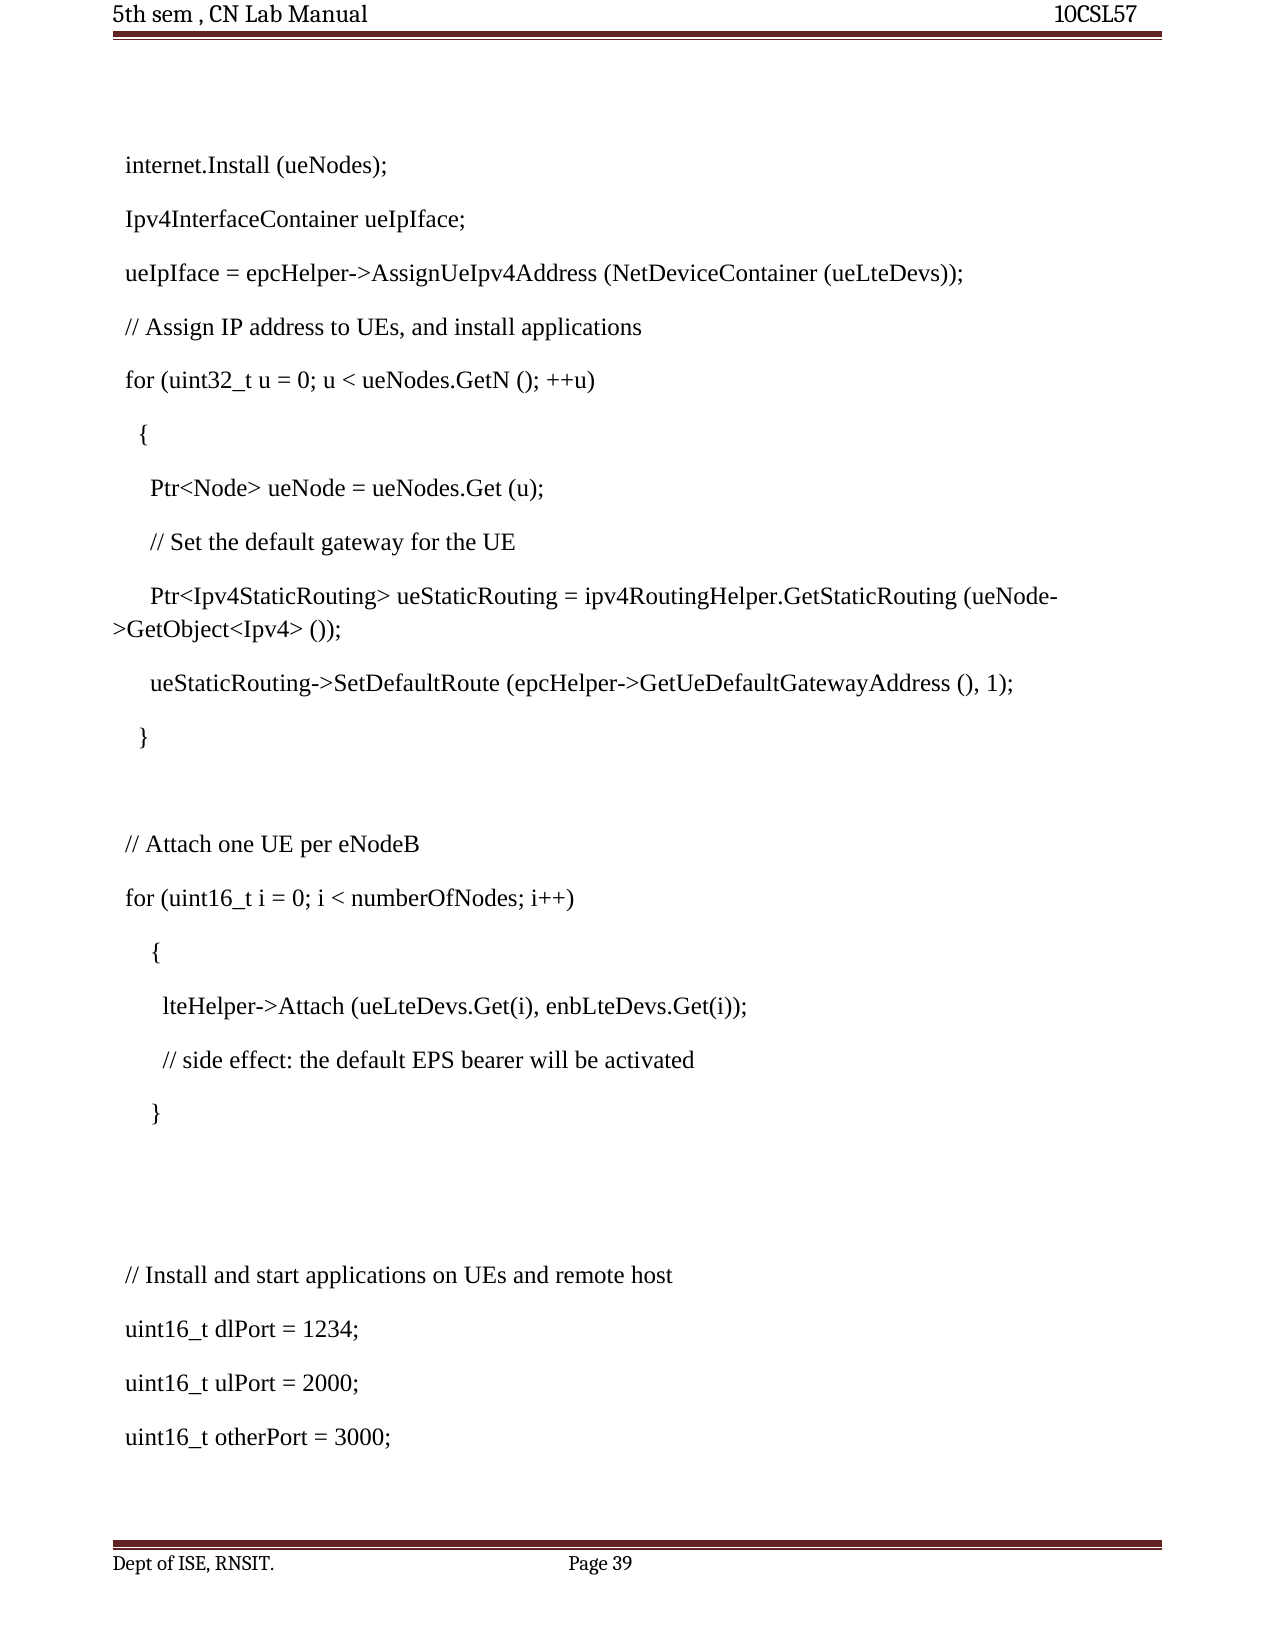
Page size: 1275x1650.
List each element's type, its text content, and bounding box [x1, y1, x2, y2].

text ueIpIface = epcHelper->AssignUeIpv4Address (NetDeviceContainer (ueLteDevs)); [112, 258, 1162, 286]
text Ptr<Node> ueNode = ueNodes.Get (u); [112, 473, 1162, 502]
text uint16_t ulPort = 2000; [112, 1368, 1162, 1397]
text // Install and start applications on UEs and remote host [112, 1260, 1162, 1289]
text ueStaticRouting->SetDefaultRoute (epcHelper->GetUeDefaultGatewayAddress (), 1); [112, 668, 1162, 696]
text // side effect: the default EPS bearer will be activated [112, 1045, 1162, 1073]
text lteHelper->Attach (ueLteDevs.Get(i), enbLteDevs.Get(i)); [112, 991, 1162, 1019]
text uint16_t otherPort = 3000; [112, 1422, 1162, 1450]
text Ipv4InterfaceContainer ueIpIface; [112, 204, 1162, 233]
text } [112, 722, 1162, 750]
text Ptr<Ipv4StaticRouting> ueStaticRouting = ipv4RoutingHelper.GetStaticRouting (ueNode->GetObject<Ipv4> ()); [112, 581, 1162, 643]
text { [112, 419, 1162, 448]
text uint16_t dlPort = 1234; [112, 1314, 1162, 1343]
text } [112, 1098, 1162, 1127]
text // Set the default gateway for the UE [112, 527, 1162, 556]
text for (uint32_t u = 0; u < ueNodes.GetN (); ++u) [112, 365, 1162, 394]
text for (uint16_t i = 0; i < numberOfNodes; i++) [112, 883, 1162, 912]
text // Attach one UE per eNodeB [112, 829, 1162, 858]
text internet.Install (ueNodes); [112, 150, 1162, 179]
text { [112, 937, 1162, 966]
text // Assign IP address to UEs, and install applications [112, 312, 1162, 340]
